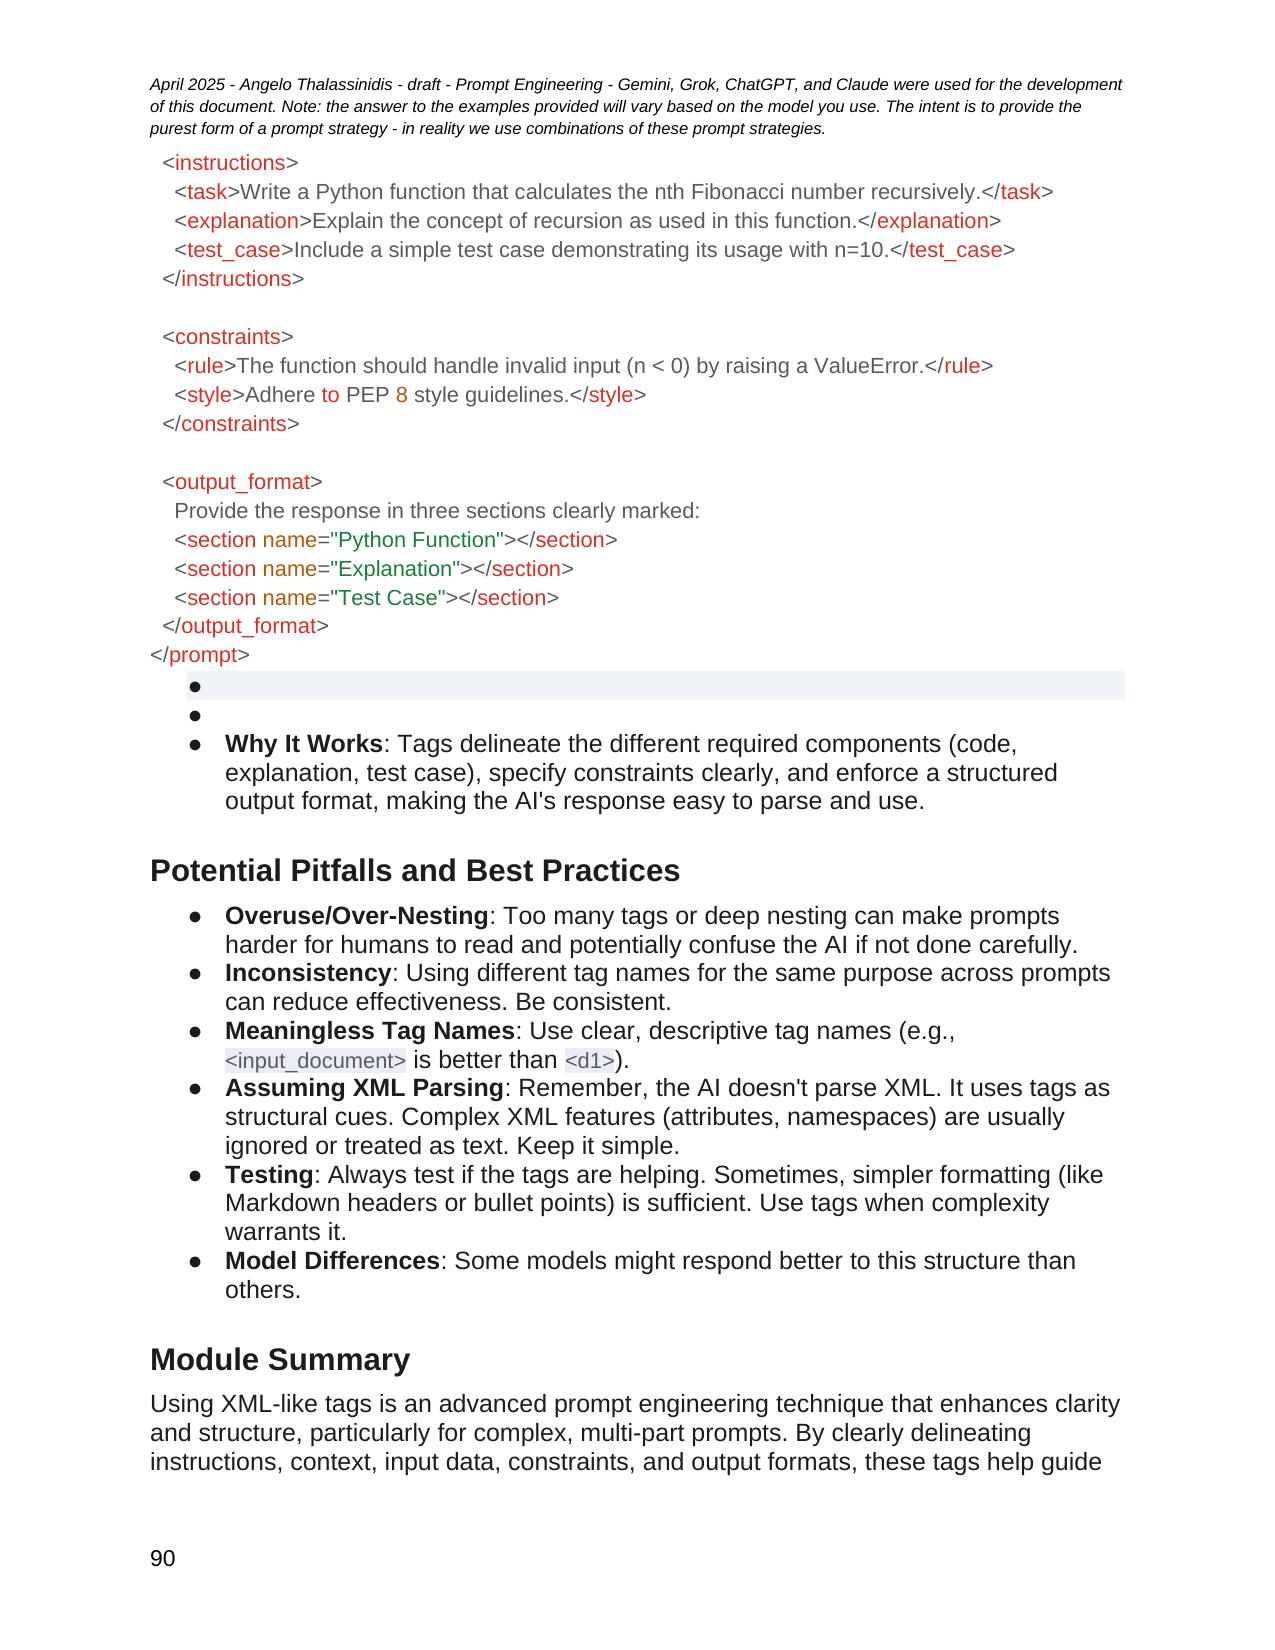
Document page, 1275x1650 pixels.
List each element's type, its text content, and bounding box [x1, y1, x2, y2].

text Provide the response in three sections clearly marked: [150, 497, 1125, 523]
list Model Differences: Some models might respond better to this structure than others. [187, 1246, 1125, 1303]
text </instructions> [150, 266, 1125, 291]
text <output_format> [150, 468, 1125, 494]
text </output_format> [150, 613, 1125, 638]
list Inconsistency: Using different tag names for the same purpose across prompts can reduce effectiveness. Be consistent. [187, 958, 1125, 1016]
list Assuming XML Parsing: Remember, the AI doesn't parse XML. It uses tags as structural cues. Complex XML features (attributes, namespaces) are usually ignored or treated as text. Keep it simple. [187, 1073, 1125, 1160]
text <instructions> [150, 150, 1125, 175]
text <explanation>Explain the concept of recursion as used in this function.</explanation> [150, 208, 1125, 233]
text <constraints> [150, 324, 1125, 349]
list Overuse/Over-Nesting: Too many tags or deep nesting can make prompts harder for humans to read and potentially confuse the AI if not done carefully. [187, 901, 1125, 958]
text <section name="Test Case"></section> [150, 584, 1125, 609]
subtitle Module Summary [150, 1341, 1125, 1377]
list Why It Works: Tags delineate the different required components (code, explanation, test case), specify constraints clearly, and enforce a structured output format, making the AI's response easy to parse and use. [187, 729, 1125, 815]
text <task>Write a Python function that calculates the nth Fibonacci number recursively.</task> [150, 179, 1125, 204]
text <section name="Explanation"></section> [150, 555, 1125, 581]
text </prompt> [150, 642, 1125, 667]
text <test_case>Include a simple test case demonstrating its usage with n=10.</test_case> [150, 237, 1125, 262]
subtitle Potential Pitfalls and Best Practices [150, 852, 1125, 888]
text </constraints> [150, 411, 1125, 436]
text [150, 1389, 1125, 1476]
text <rule>The function should handle invalid input (n < 0) by raising a ValueError.</rule> [150, 353, 1125, 378]
list Testing: Always test if the tags are helping. Sometimes, simpler formatting (like Markdown headers or bullet points) is sufficient. Use tags when complexity warrants it. [187, 1160, 1125, 1246]
text <section name="Python Function"></section> [150, 526, 1125, 552]
text <style>Adhere to PEP 8 style guidelines.</style> [150, 382, 1125, 407]
list Meaningless Tag Names: Use clear, descriptive tag names (e.g., <input_document> is better than <d1>). [187, 1016, 1125, 1073]
